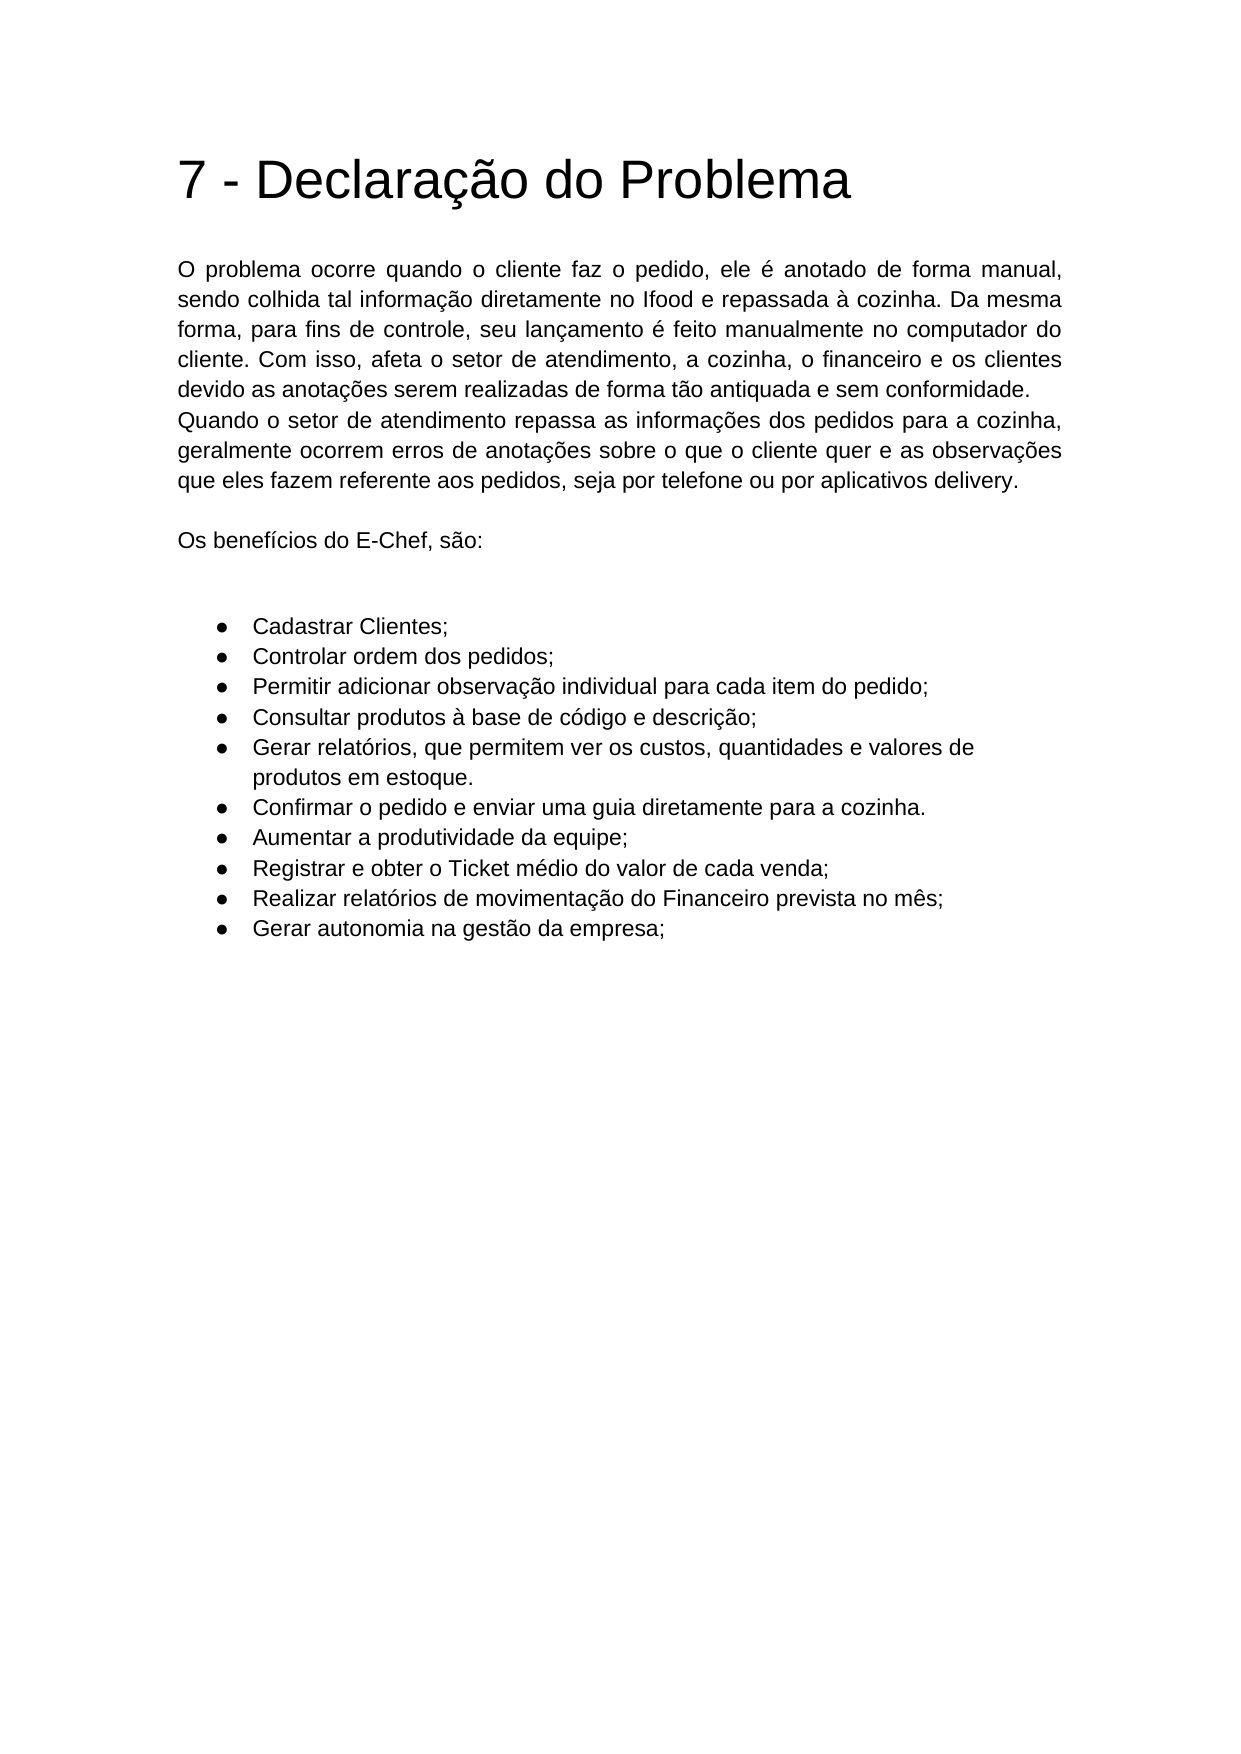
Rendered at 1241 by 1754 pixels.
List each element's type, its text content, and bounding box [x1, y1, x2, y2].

text Quando o setor de atendimento repassa as informações dos pedidos para a cozinha, geralmente ocorrem erros de anotações sobre o que o cliente quer e as observações que eles fazem referente aos pedidos, seja por telefone ou por aplicativos delivery. [177, 407, 1063, 493]
list Aumentar a produtividade da equipe; [215, 824, 1063, 851]
list Cadastrar Clientes; [215, 613, 1063, 639]
title 7 - Declaração do Problema [177, 148, 1063, 210]
list Gerar relatórios, que permitem ver os custos, quantidades e valores de produtos em estoque. [215, 734, 1063, 790]
list Controlar ordem dos pedidos; [215, 643, 1063, 669]
text Os benefícios do E-Chef, são: [177, 527, 1063, 554]
list Consultar produtos à base de código e descrição; [215, 703, 1063, 730]
list Realizar relatórios de movimentação do Financeiro prevista no mês; [215, 885, 1063, 911]
list Permitir adicionar observação individual para cada item do pedido; [215, 673, 1063, 700]
list Confirmar o pedido e enviar uma guia diretamente para a cozinha. [215, 794, 1063, 821]
list Registrar e obter o Ticket médio do valor de cada venda; [215, 854, 1063, 881]
text O problema ocorre quando o cliente faz o pedido, ele é anotado de forma manual, sendo colhida tal informação diretamente no Ifood e repassada à cozinha. Da mesma forma, para fins de controle, seu lançamento é feito manualmente no computador do cliente. Com isso, afeta o setor de atendimento, a cozinha, o financeiro e os clientes devido as anotações serem realizadas de forma tão antiquada e sem conformidade. [177, 256, 1063, 403]
list Gerar autonomia na gestão da empresa; [215, 915, 1063, 941]
